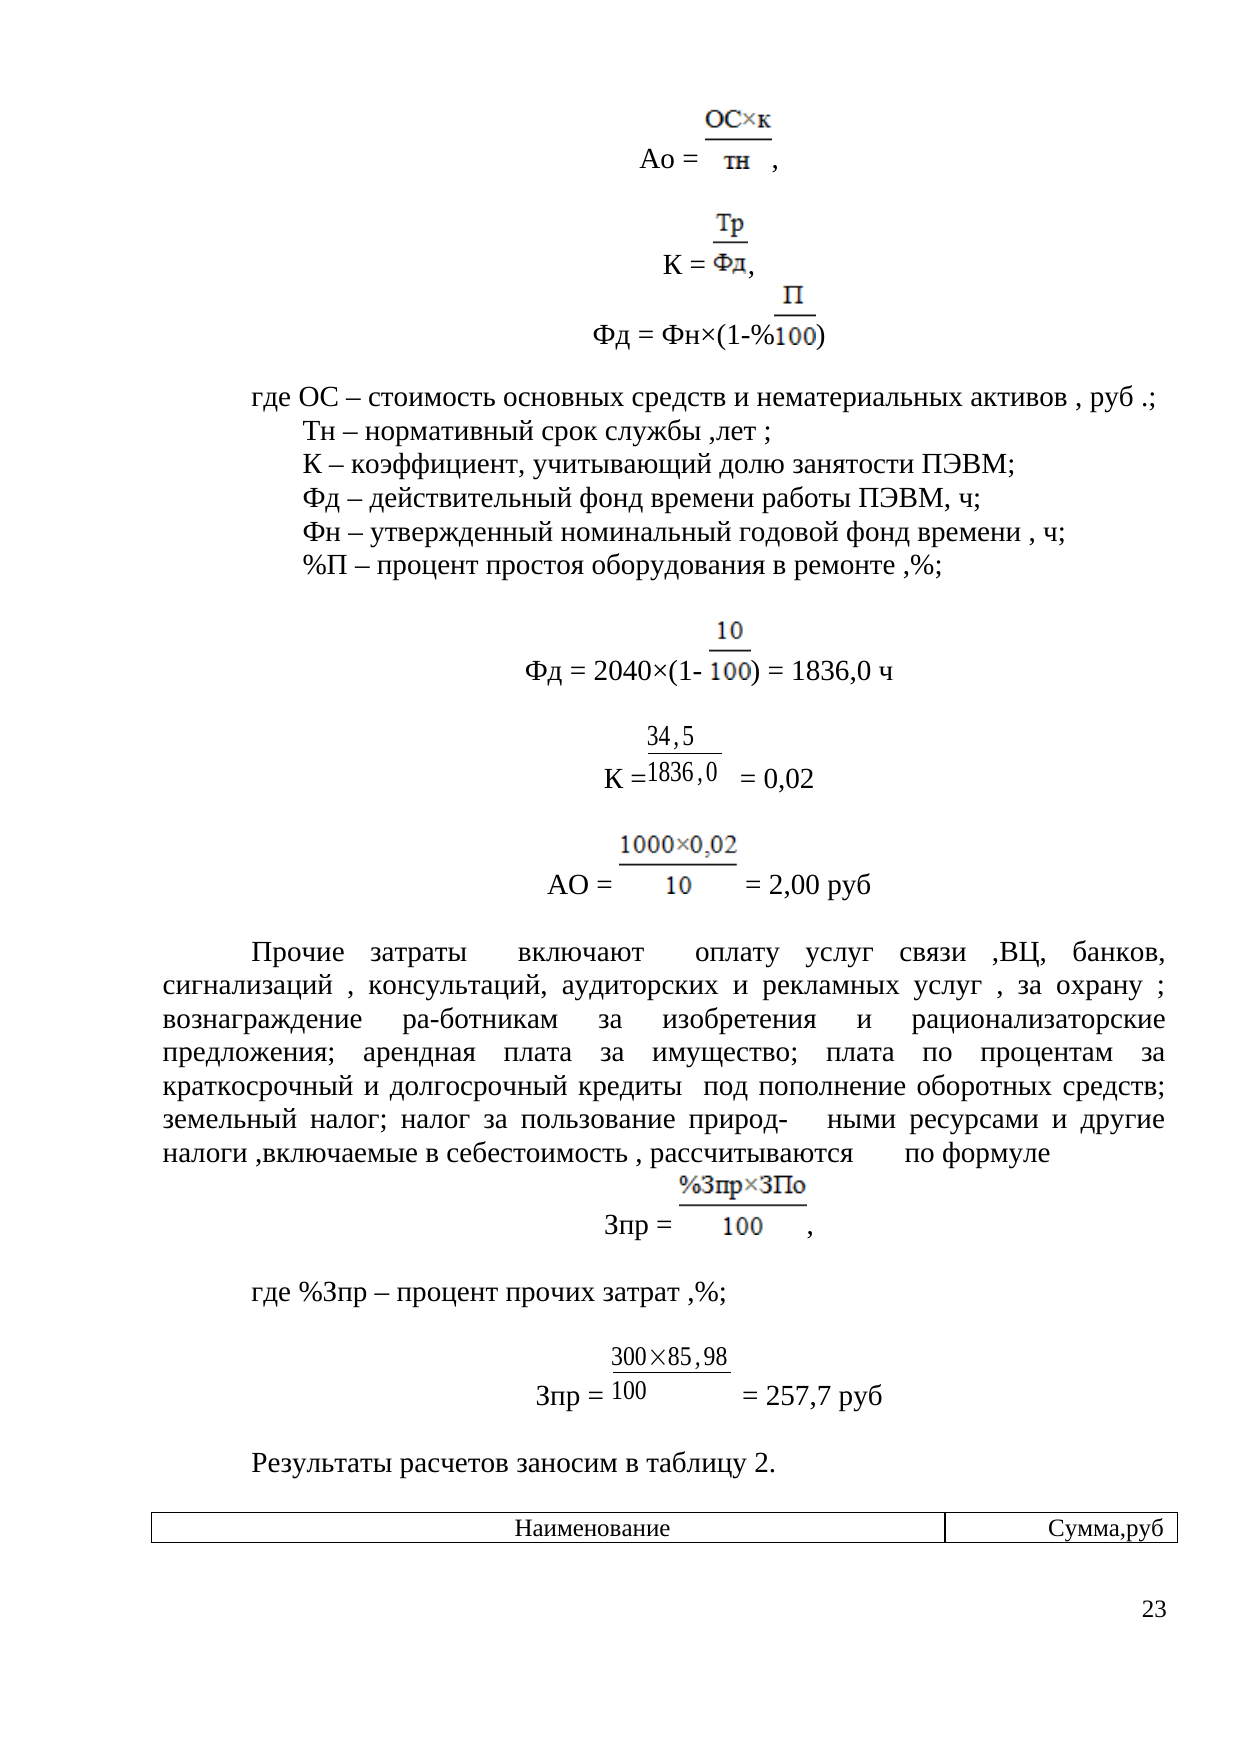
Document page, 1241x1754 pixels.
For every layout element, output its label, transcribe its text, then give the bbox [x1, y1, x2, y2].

text Фд – действительный фонд времени работы ПЭВМ, ч; [162, 480, 1167, 514]
text где %Зпр – процент прочих затрат ,%; [162, 1274, 1167, 1308]
text Зпр = = 257,7 руб [162, 1341, 1167, 1412]
text Прочие затраты включают оплату услуг связи ,ВЦ, банков, сигнализаций , консультаций, аудиторских и рекламных услуг , за охрану ; вознаграждение ра-ботникам за изобретения и рационализаторские предложения; арендная плата за имущество; плата по процентам за краткосрочный и долгосрочный кредиты под пополнение оборотных средств; земельный налог; налог за пользование природ- ными ресурсами и другие налоги ,включаемые в себестоимость , рассчитываются по формуле [162, 934, 1167, 1169]
picture [709, 614, 751, 680]
picture [705, 104, 772, 169]
picture [774, 280, 816, 345]
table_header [152, 1513, 944, 1542]
list Фд = Фн×(1-%) [162, 280, 1167, 351]
list Фд = 2040×(1- ) = 1836,0 ч [162, 614, 1167, 686]
text Тн – нормативный срок службы ,лет ; [162, 413, 1167, 447]
list К = = 0,02 [162, 720, 1167, 795]
text где ОС – стоимость основных средств и нематериальных активов , руб .; [162, 379, 1167, 413]
picture [619, 828, 745, 894]
text Результаты расчетов заносим в таблицу 2. [162, 1445, 1167, 1479]
picture [713, 208, 748, 274]
list Зпр = , [162, 1169, 1167, 1241]
picture [679, 1168, 807, 1235]
list АО = = 2,00 руб [162, 828, 1167, 900]
text К – коэффициент, учитывающий долю занятости ПЭВМ; [162, 447, 1167, 480]
list Ао = , [162, 104, 1167, 175]
text Фн – утвержденный номинальный годовой фонд времени , ч; [162, 514, 1167, 547]
table_header Сумма,руб. [946, 1513, 1177, 1542]
list К = , [162, 208, 1167, 280]
text %П – процент простоя оборудования в ремонте ,%; [162, 547, 1167, 581]
